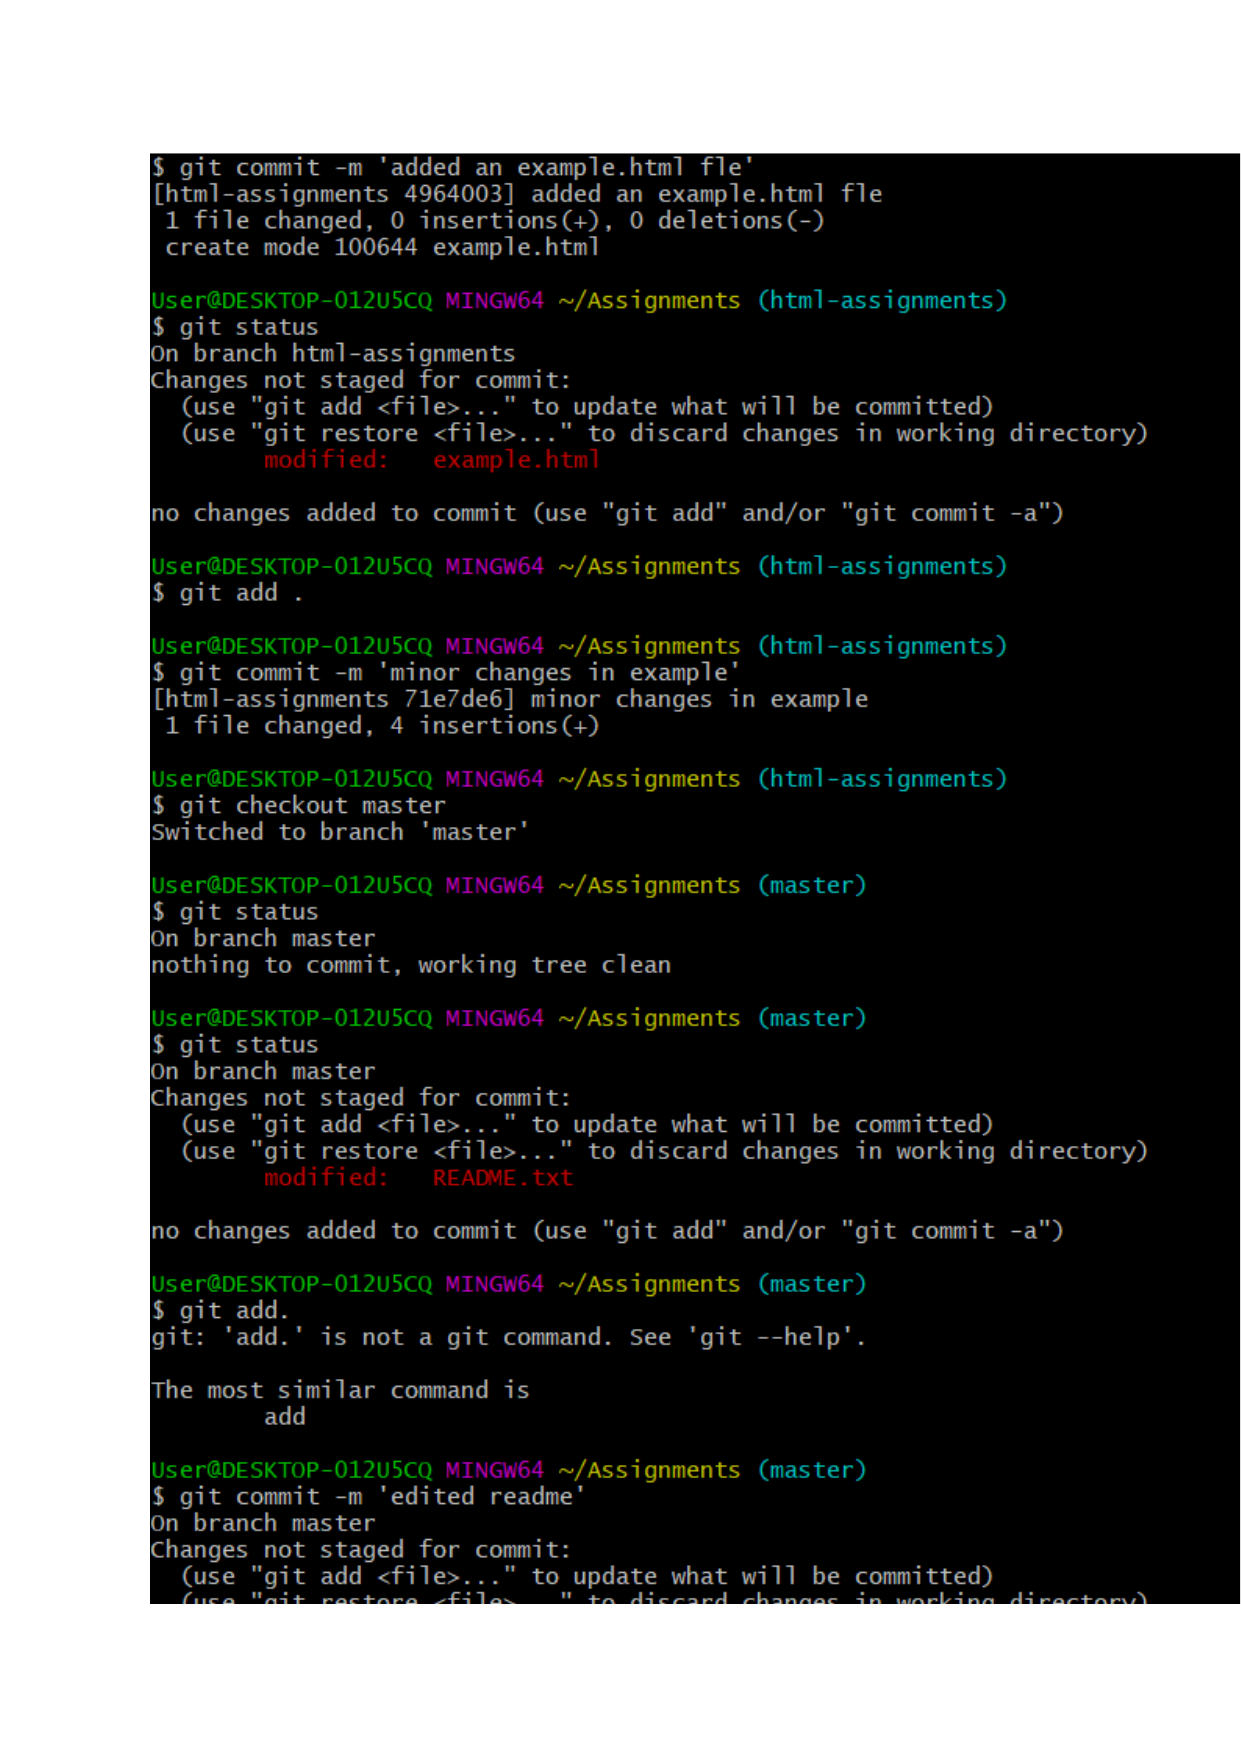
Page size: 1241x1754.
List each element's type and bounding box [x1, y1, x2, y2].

picture [150, 150, 1241, 1604]
